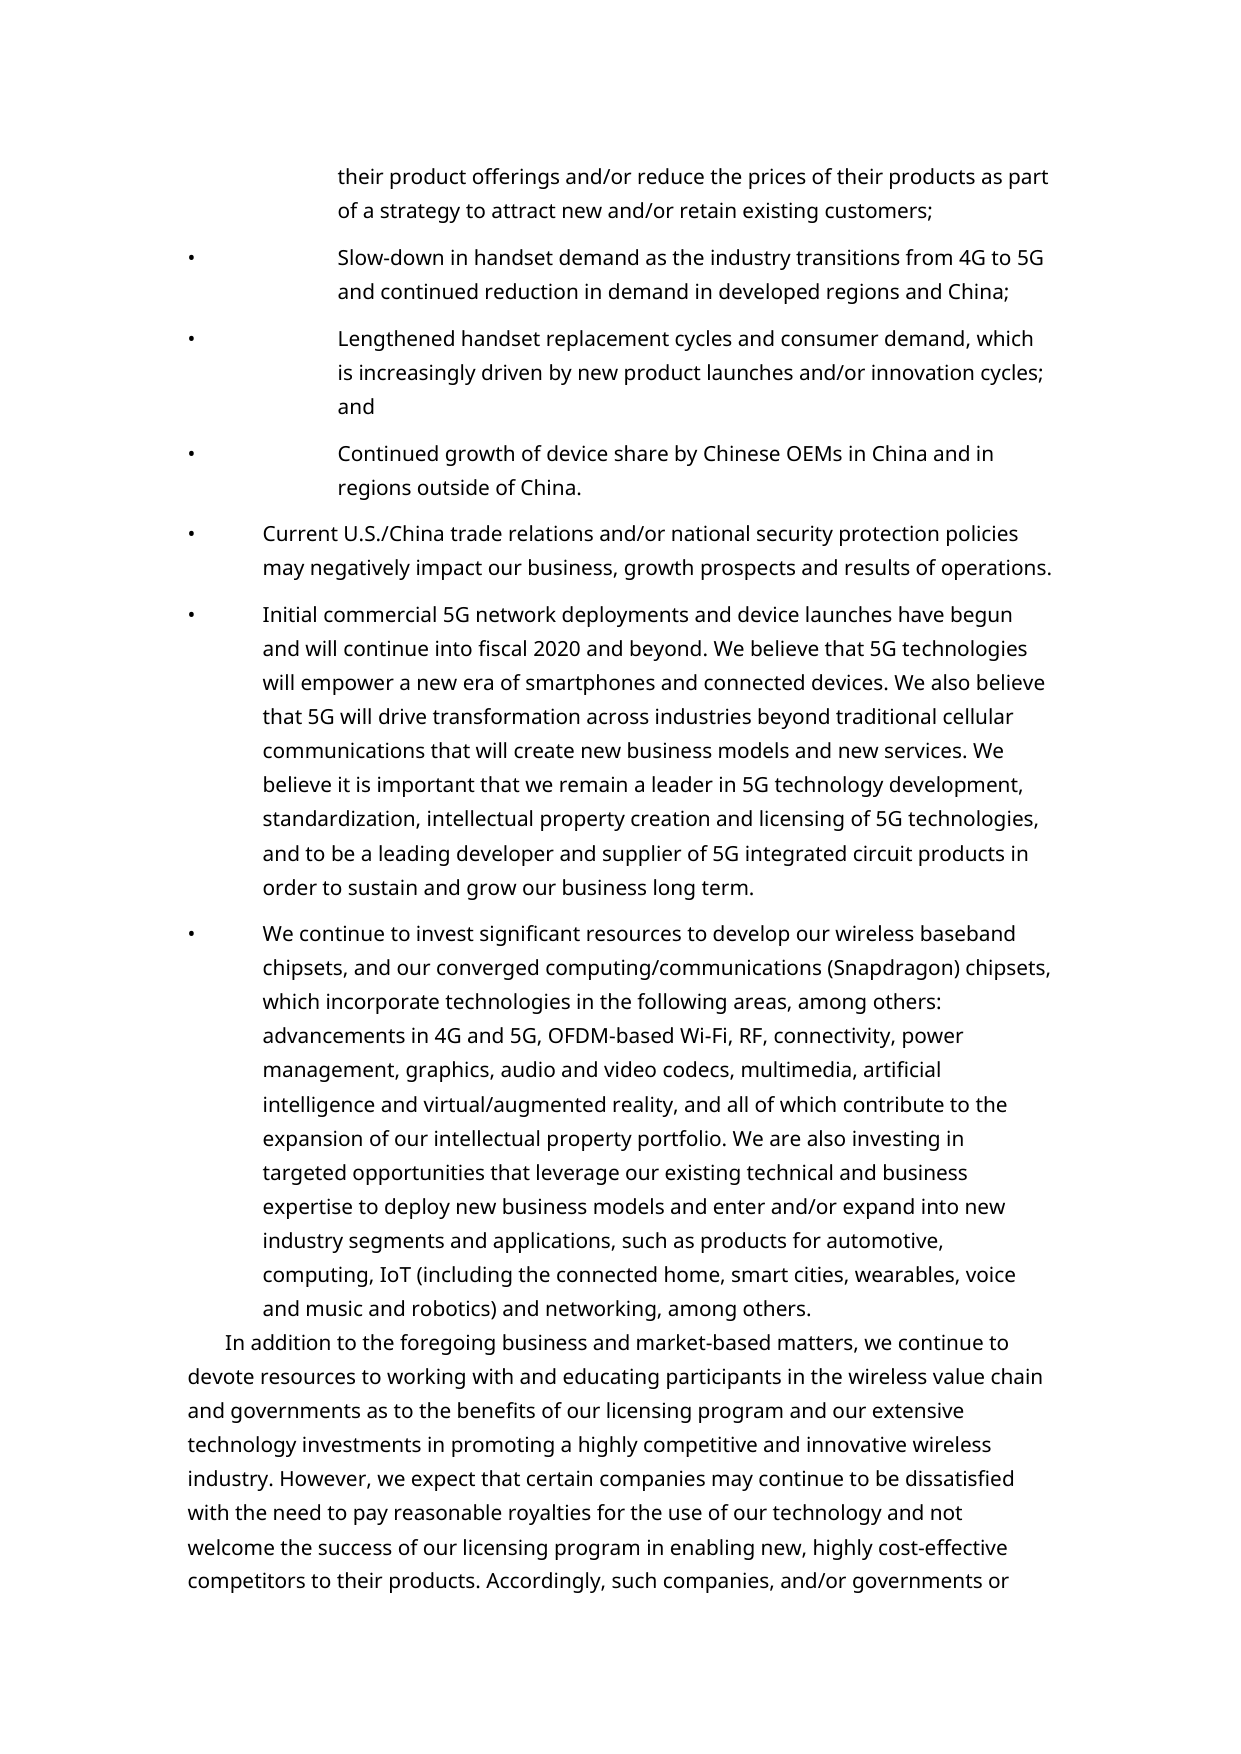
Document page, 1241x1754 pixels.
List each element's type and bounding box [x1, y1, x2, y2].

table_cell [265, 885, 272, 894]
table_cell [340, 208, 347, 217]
text [187, 1328, 1053, 1595]
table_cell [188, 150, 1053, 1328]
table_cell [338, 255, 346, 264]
